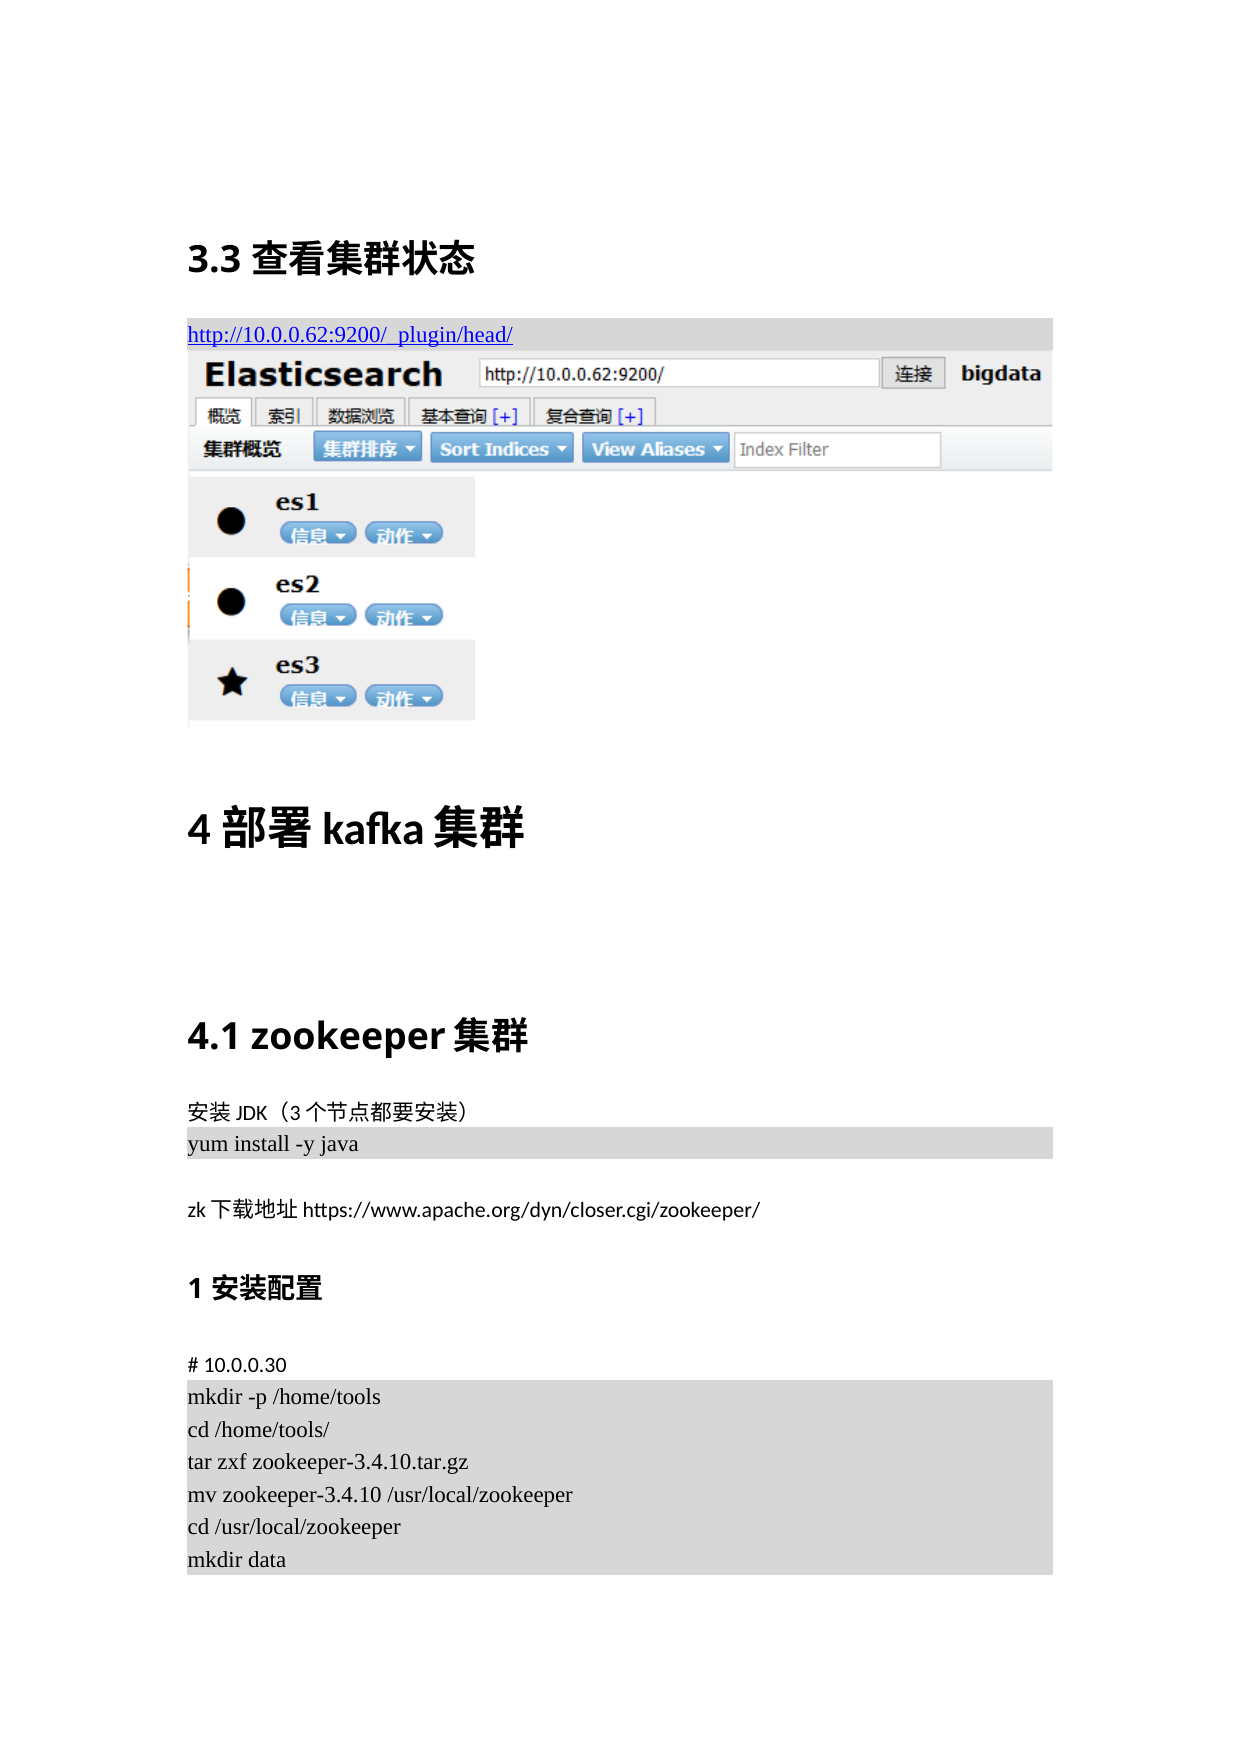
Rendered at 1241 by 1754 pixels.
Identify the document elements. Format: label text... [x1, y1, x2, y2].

subtitle 3.3 查看集群状态 [187, 224, 1053, 289]
subtitle 4.1 zookeeper集群 [187, 1000, 1053, 1065]
text # 10.0.0.30 [187, 1348, 1053, 1380]
text yum install -y java [187, 1127, 1053, 1159]
picture [187, 350, 1053, 729]
text mv zookeeper-3.4.10 /usr/local/zookeeper [187, 1478, 1053, 1510]
text mkdir data [187, 1543, 1053, 1575]
text tar zxf zookeeper-3.4.10.tar.gz [187, 1445, 1053, 1478]
text 安装JDK（3个节点都要安装） [187, 1094, 1053, 1127]
text zk下载地址https://www.apache.org/dyn/closer.cgi/zookeeper/ [187, 1192, 1053, 1224]
subtitle 4 部署kafka集群 [187, 776, 1053, 873]
text http://10.0.0.62:9200/_plugin/head/ [187, 318, 1053, 350]
text cd /home/tools/ [187, 1413, 1053, 1445]
subtitle 1 安装配置 [187, 1254, 1053, 1319]
text mkdir -p /home/tools [187, 1380, 1053, 1413]
text cd /usr/local/zookeeper [187, 1510, 1053, 1543]
